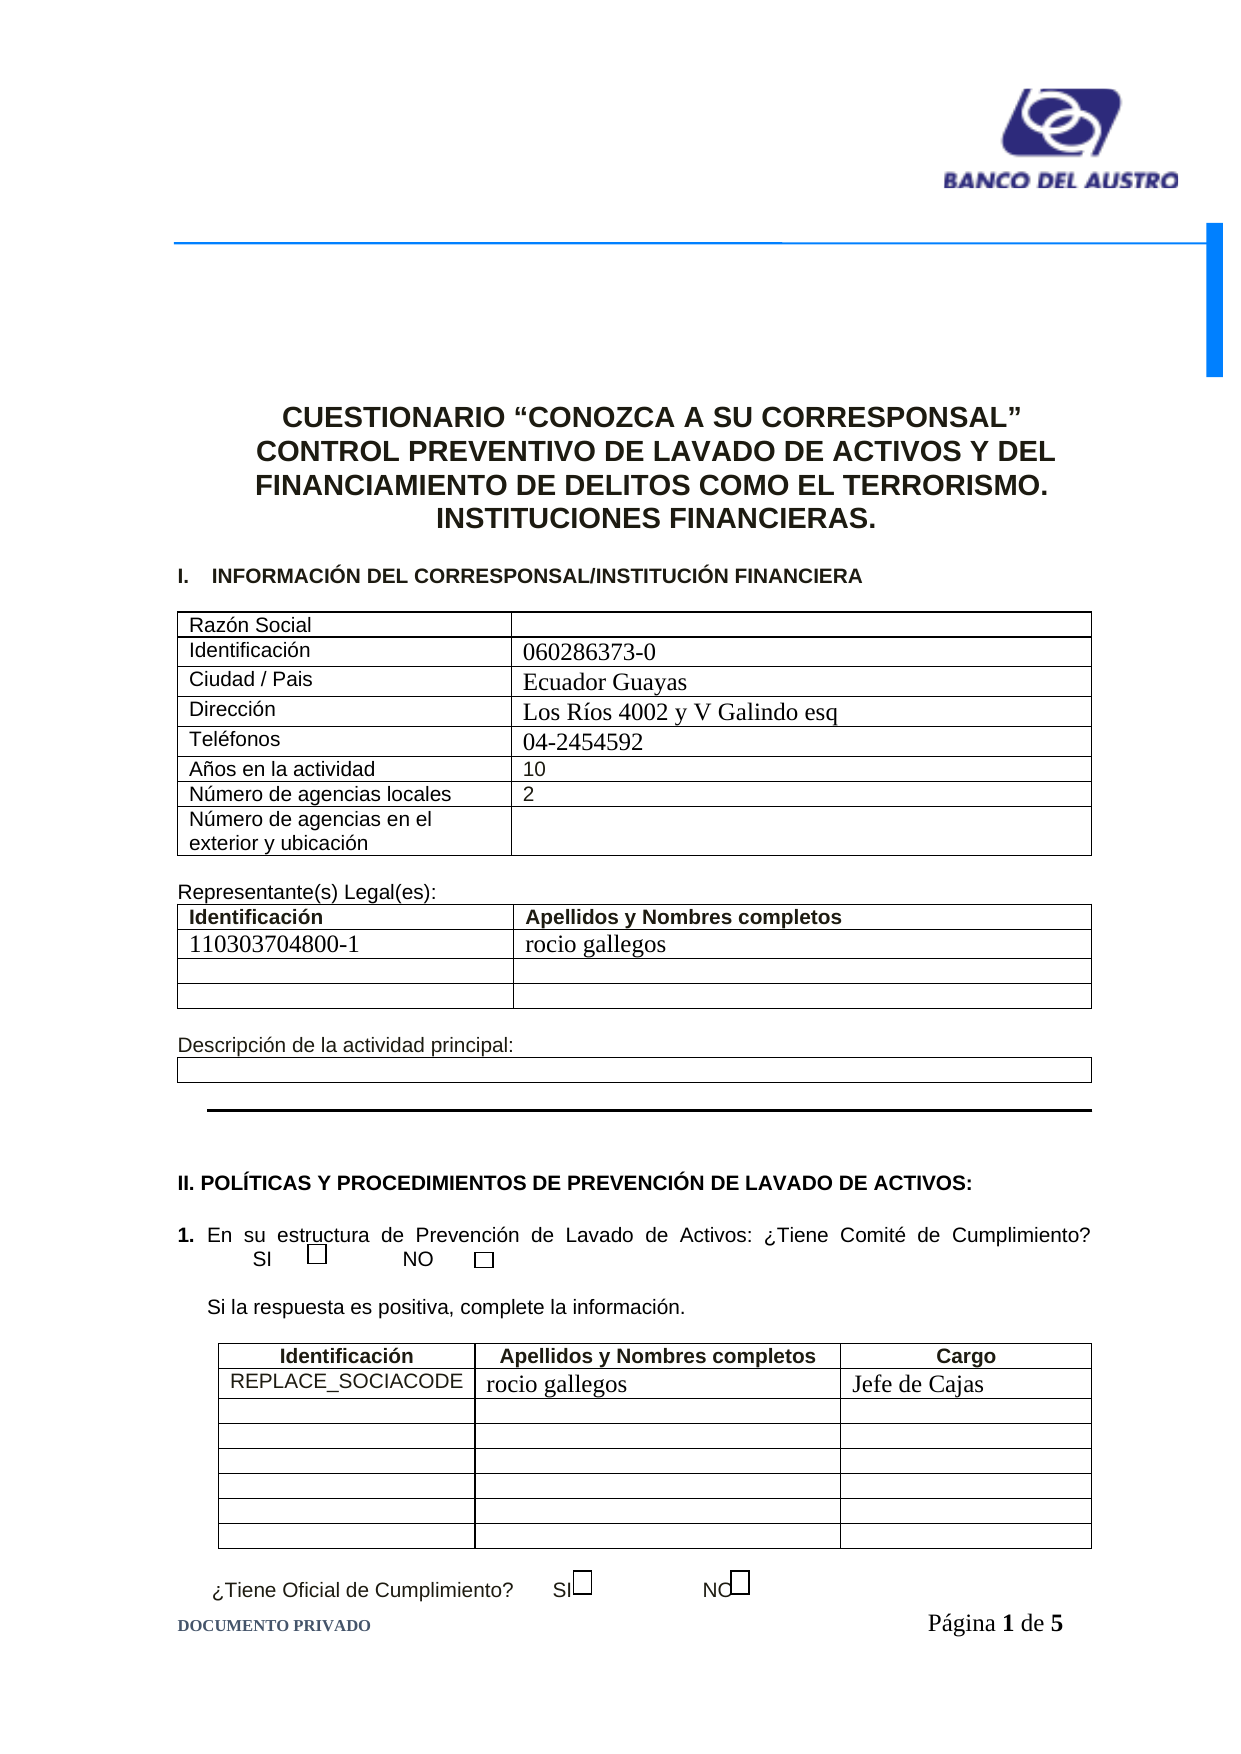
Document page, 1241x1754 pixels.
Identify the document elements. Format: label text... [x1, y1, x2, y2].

table_cell 060286373-0 [512, 638, 1091, 666]
table_cell [178, 959, 513, 983]
table_cell [514, 959, 1091, 983]
table_cell [841, 1474, 1091, 1498]
table_cell Ciudad / Pais [178, 667, 511, 696]
text Representante(s) Legal(es): [177, 879, 1092, 903]
table_cell rocio gallegos [476, 1369, 840, 1398]
text ¿Tiene Oficial de Cumplimiento? SI NO [212, 1578, 1092, 1602]
table_cell [219, 1424, 474, 1448]
table_cell [476, 1524, 840, 1548]
table_cell [476, 1399, 840, 1423]
table_cell [178, 984, 513, 1008]
table_cell [219, 1399, 474, 1423]
table_header Identificación [178, 905, 513, 928]
table_cell [219, 1474, 474, 1498]
table_cell REPLACE_SOCIACODE [219, 1369, 474, 1398]
table_cell [841, 1524, 1091, 1548]
table_cell [476, 1449, 840, 1473]
table_cell [512, 807, 1091, 854]
table_cell rocio gallegos [514, 930, 1091, 958]
text INSTITUCIONES FINANCIERAS. [212, 501, 1092, 535]
table_header Apellidos y Nombres completos [514, 905, 1091, 928]
table_cell [476, 1474, 840, 1498]
table_cell Los Ríos 4002 y V Galindo esq [512, 697, 1091, 726]
text Descripción de la actividad principal: [177, 1033, 1092, 1057]
table_header [512, 613, 1091, 636]
table_cell Años en la actividad [178, 757, 511, 781]
table_cell [841, 1424, 1091, 1448]
table_header Razón Social [178, 613, 511, 636]
table_cell [219, 1449, 474, 1473]
table_header [178, 1058, 1091, 1082]
table_cell [219, 1499, 474, 1523]
table_cell 10 [512, 757, 1091, 781]
table_header Cargo [841, 1344, 1091, 1368]
table_header Identificación [219, 1344, 474, 1368]
table_cell Número de agencias en el exterior y ubicación [178, 807, 511, 854]
table_cell [219, 1524, 474, 1548]
table_cell [841, 1499, 1091, 1523]
table_cell Jefe de Cajas [841, 1369, 1091, 1398]
table_cell Dirección [178, 697, 511, 726]
table_cell [841, 1449, 1091, 1473]
table_cell Ecuador Guayas [512, 667, 1091, 696]
table_cell Número de agencias locales [178, 782, 511, 806]
table_cell [841, 1399, 1091, 1423]
list En su estructura de Prevención de Lavado de Activos: ¿Tiene Comité de Cumplimiento? SI NO [177, 1223, 1092, 1271]
text CONTROL PREVENTIVO DE LAVADO DE ACTIVOS Y DEL FINANCIAMIENTO DE DELITOS COMO EL TERRORISMO. [212, 434, 1092, 501]
text II. POLÍTICAS Y PROCEDIMIENTOS DE PREVENCIÓN DE LAVADO DE ACTIVOS: [177, 1164, 1092, 1194]
table_cell Teléfonos [178, 727, 511, 756]
table_cell [514, 984, 1091, 1008]
text Si la respuesta es positiva, complete la información. [207, 1295, 1092, 1319]
text I. INFORMACIÓN DEL CORRESPONSAL/INSTITUCIÓN FINANCIERA [177, 563, 1092, 587]
table_cell [476, 1424, 840, 1448]
table_cell [476, 1499, 840, 1523]
table_cell Identificación [178, 638, 511, 666]
table_cell 04-2454592 [512, 727, 1091, 756]
text CUESTIONARIO “CONOZCA A SU CORRESPONSAL” [212, 401, 1092, 434]
table_cell 110303704800-1 [178, 930, 513, 958]
picture [943, 88, 1179, 189]
table_header Apellidos y Nombres completos [476, 1344, 840, 1368]
table_cell 2 [512, 782, 1091, 806]
